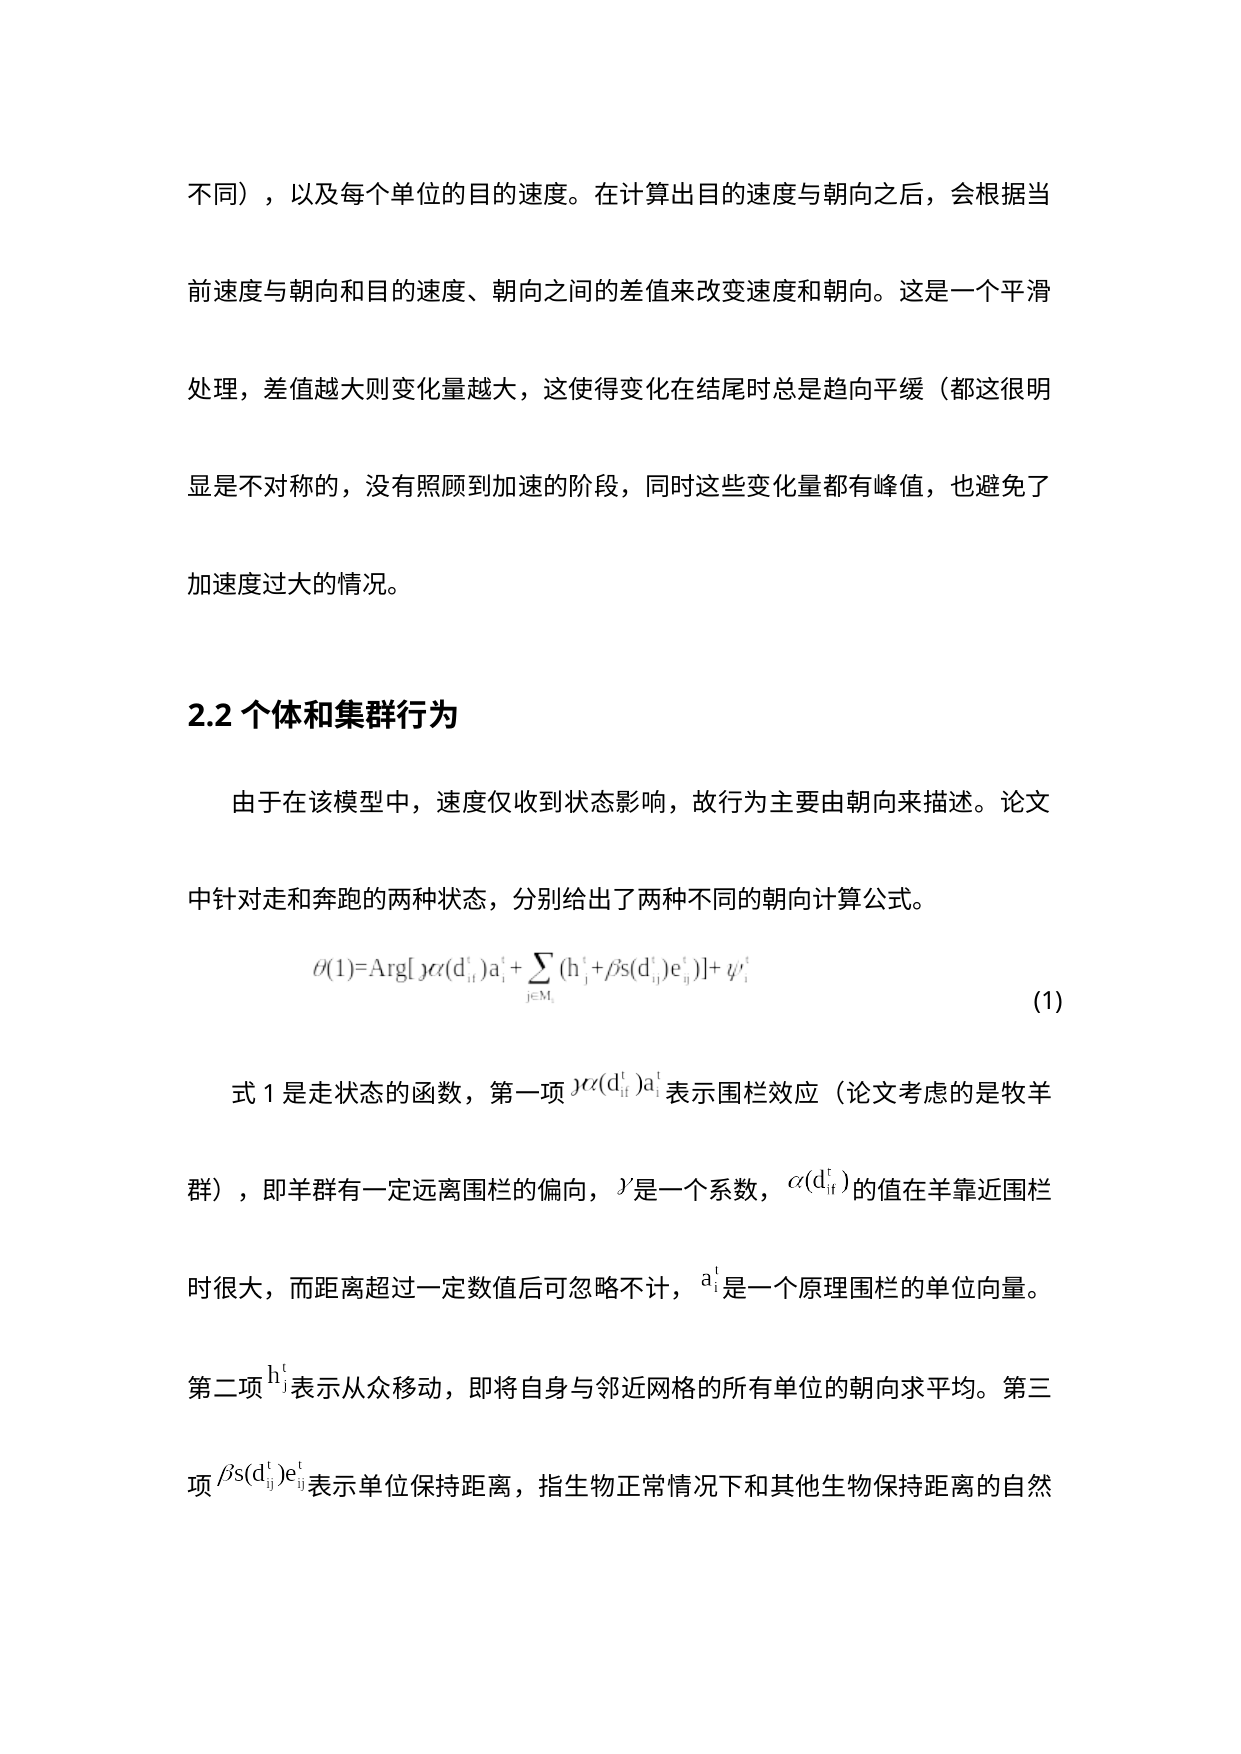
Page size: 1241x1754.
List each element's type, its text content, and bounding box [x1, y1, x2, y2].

text 由于在该模型中，速度仅收到状态影响，故行为主要由朝向来描述。论文中针对走和奔跑的两种状态，分别给出了两种不同的朝向计算公式。 [187, 768, 1053, 931]
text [187, 160, 1053, 615]
text (1) [187, 949, 1053, 1046]
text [187, 1063, 1053, 1518]
text 2.2 个体和集群行为 [187, 680, 1053, 745]
